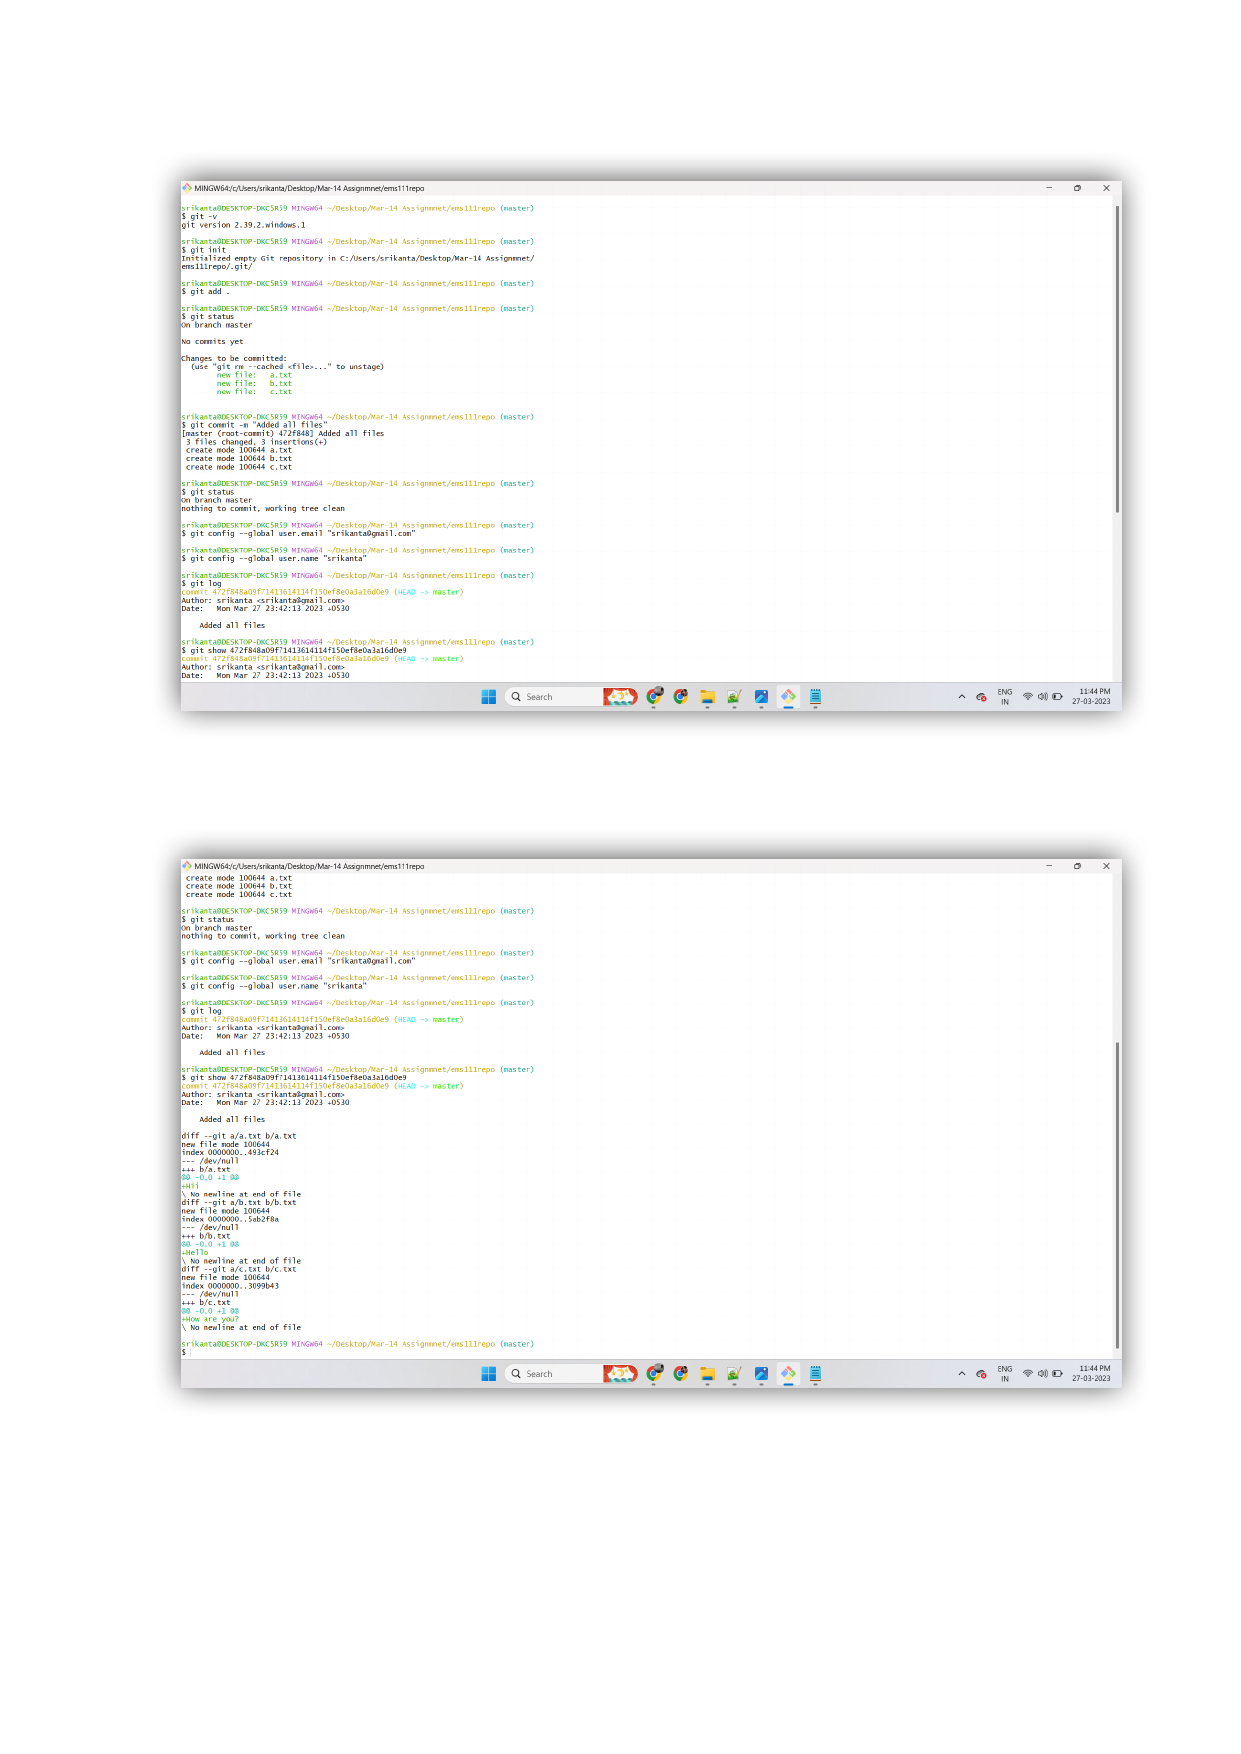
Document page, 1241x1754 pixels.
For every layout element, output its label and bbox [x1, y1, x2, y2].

picture [181, 859, 1122, 1388]
picture [181, 181, 1122, 711]
